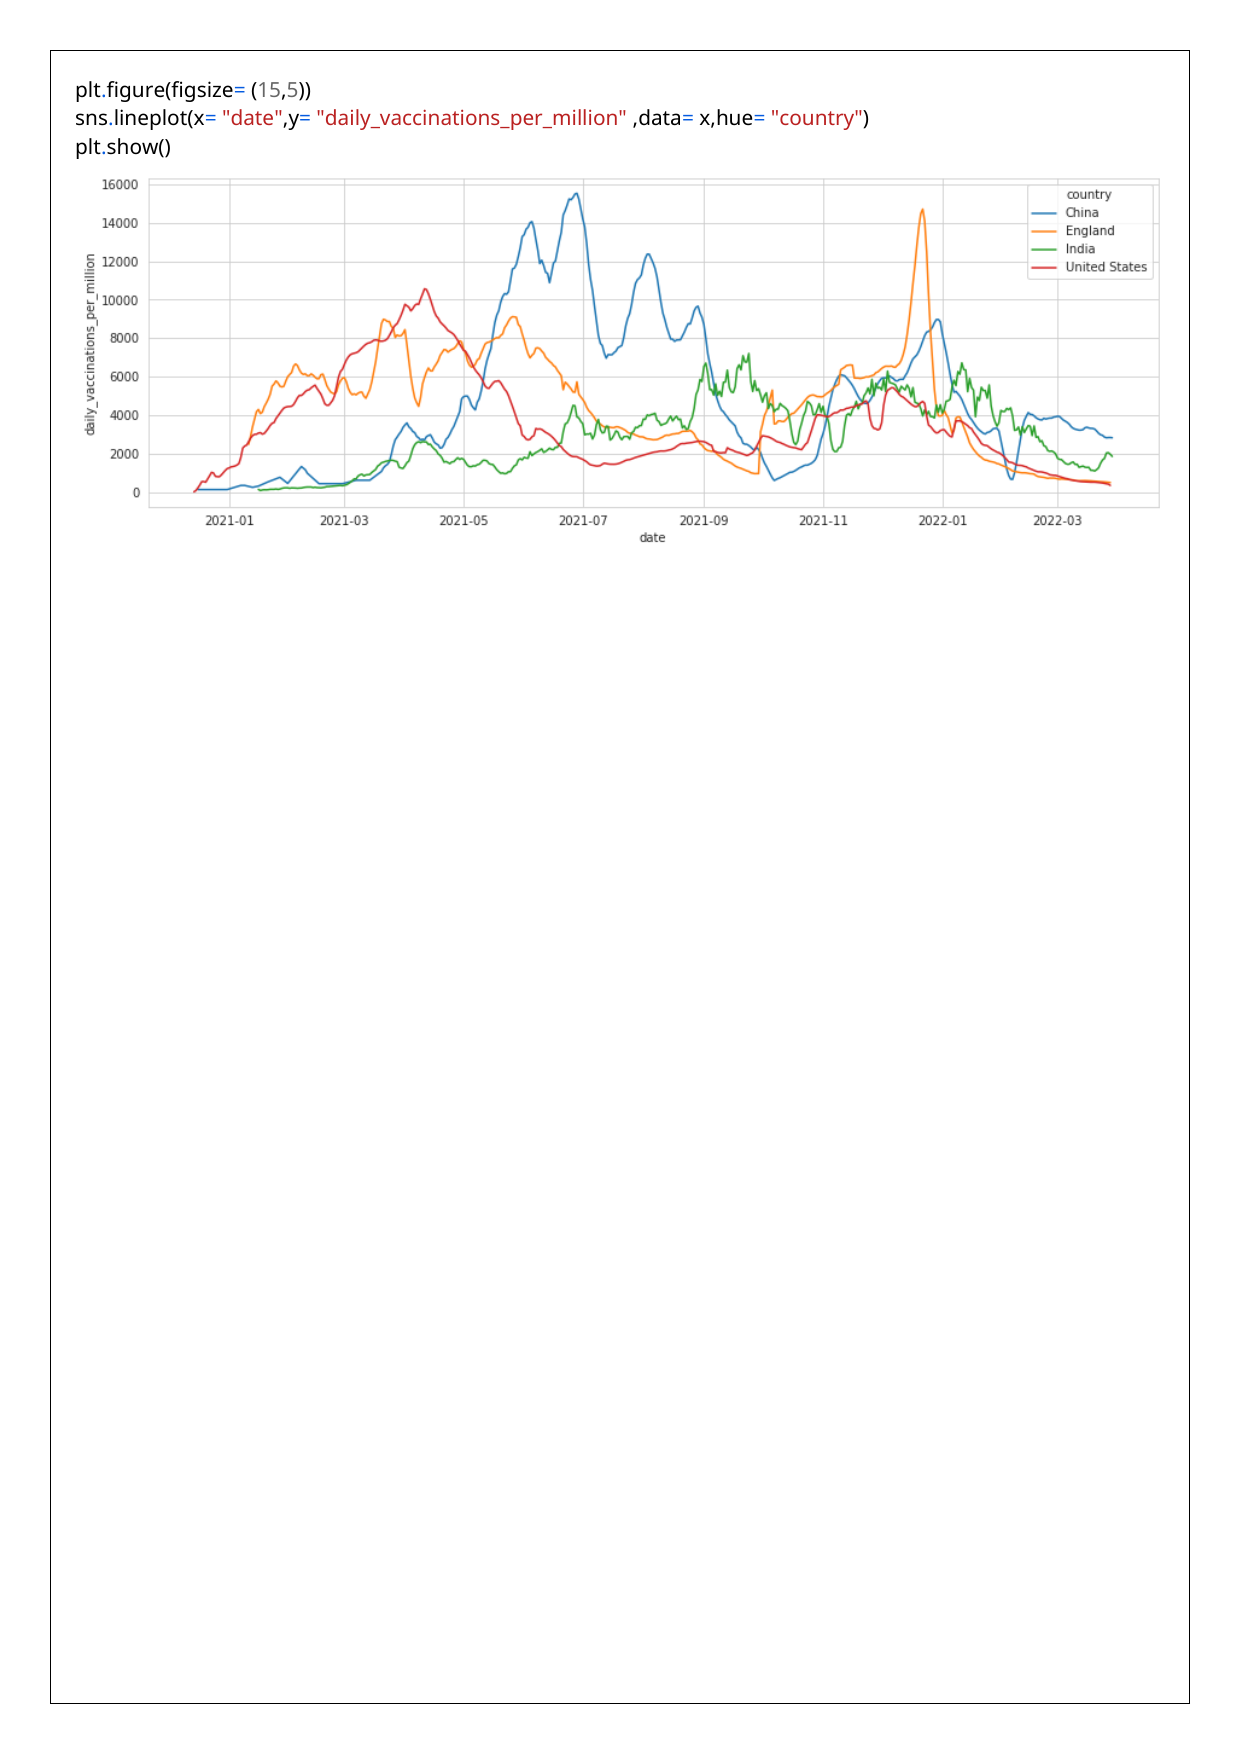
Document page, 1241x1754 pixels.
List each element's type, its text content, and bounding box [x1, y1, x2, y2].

text plt.show() [75, 132, 1165, 160]
text sns.lineplot(x= "date",y= "daily_vaccinations_per_million" ,data= x,hue= "country") [75, 103, 1165, 132]
picture [75, 170, 1166, 553]
text plt.figure(figsize= (15,5)) [75, 75, 1165, 103]
